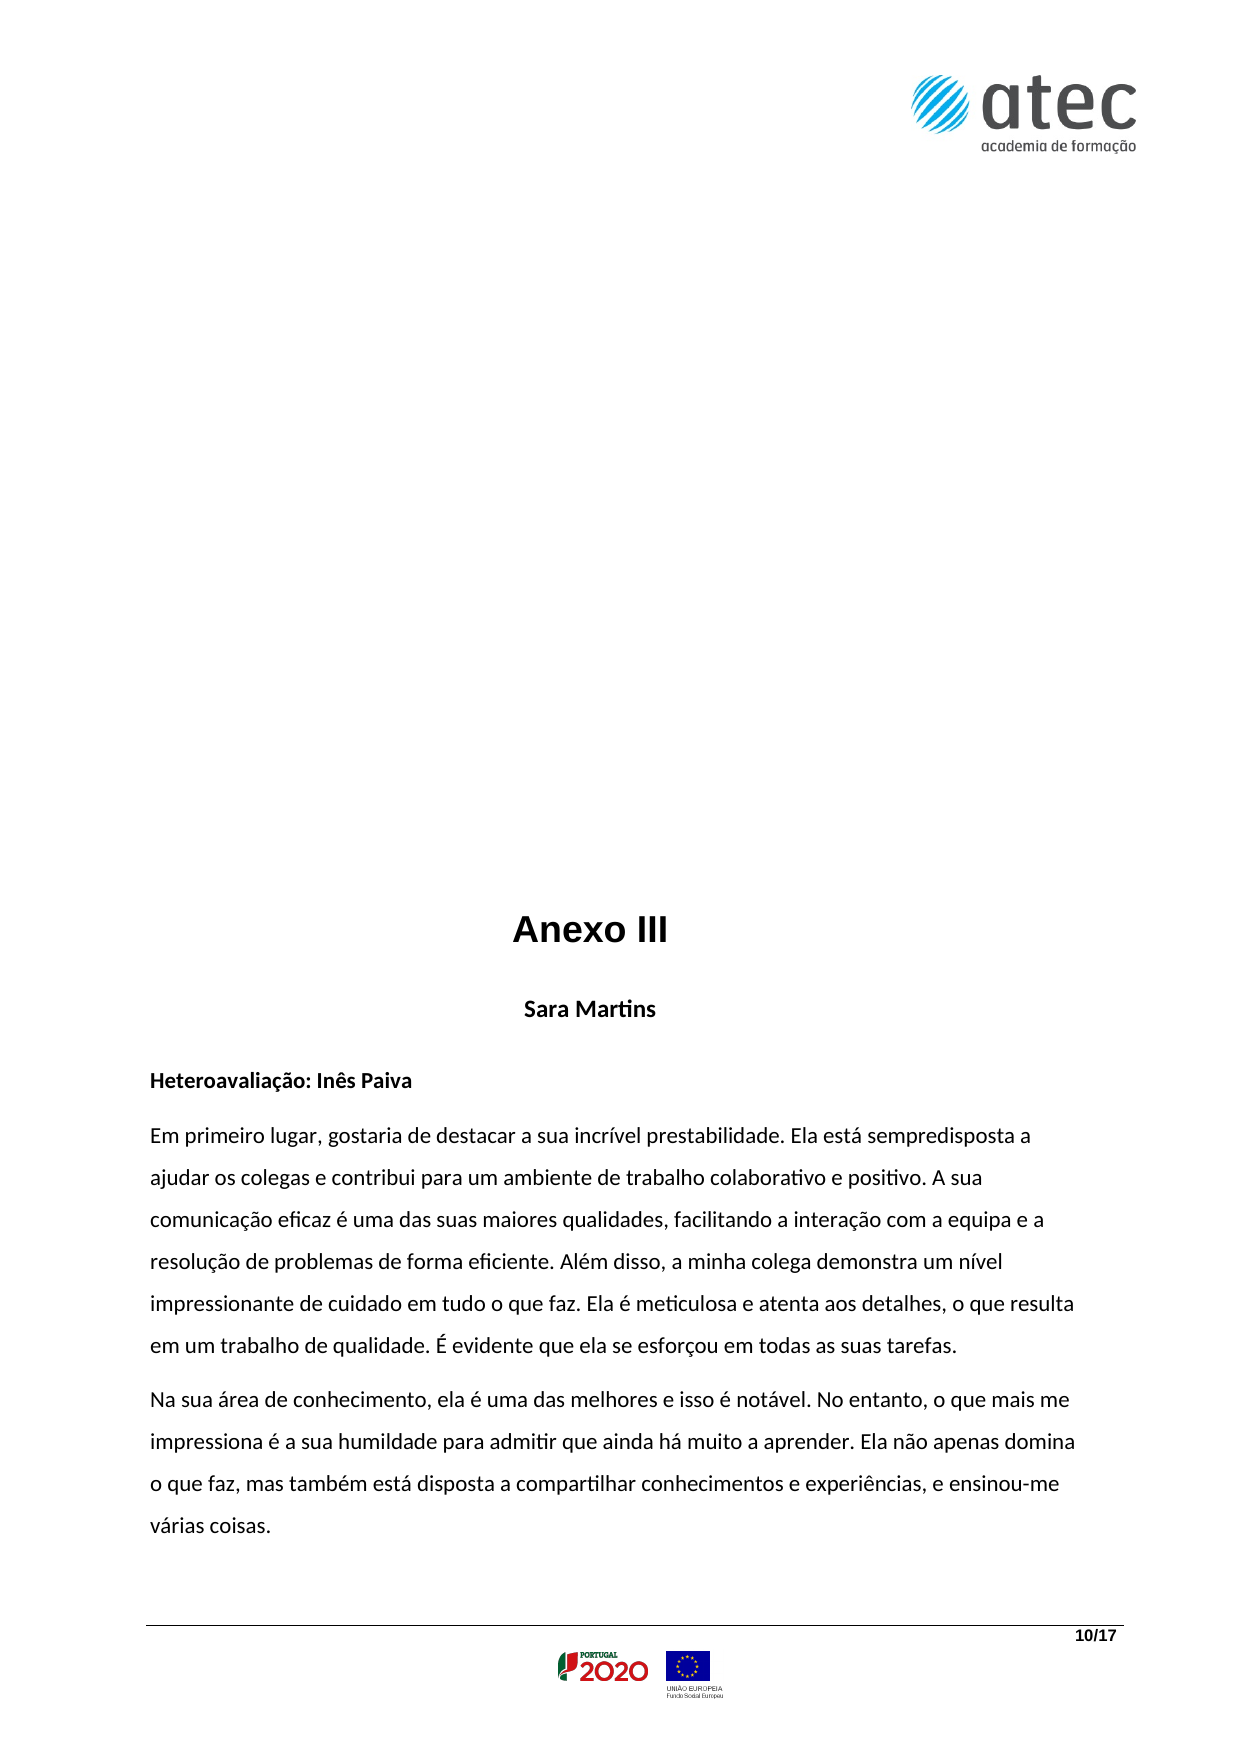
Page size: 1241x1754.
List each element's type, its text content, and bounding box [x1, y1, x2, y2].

text Anexo III [150, 907, 1030, 950]
text Heteroavaliação: Inês Paiva [150, 1067, 1090, 1095]
text Sara Martins [150, 993, 1030, 1023]
text Em primeiro lugar, gostaria de destacar a sua incrível prestabilidade. Ela está sempredisposta a ajudar os colegas e contribui para um ambiente de trabalho colaborativo e positivo. A sua comunicação eficaz é uma das suas maiores qualidades, facilitando a interação com a equipa e a resolução de problemas de forma eficiente. Além disso, a minha colega demonstra um nível impressionante de cuidado em tudo o que faz. Ela é meticulosa e atenta aos detalhes, o que resulta em um trabalho de qualidade. É evidente que ela se esforçou em todas as suas tarefas. [150, 1121, 1090, 1359]
picture [911, 75, 1136, 154]
text Na sua área de conhecimento, ela é uma das melhores e isso é notável. No entanto, o que mais me impressiona é a sua humildade para admitir que ainda há muito a aprender. Ela não apenas domina o que faz, mas também está disposta a compartilhar conhecimentos e experiências, e ensinou-me várias coisas. [150, 1386, 1090, 1539]
picture [664, 1649, 724, 1699]
picture [558, 1652, 648, 1681]
